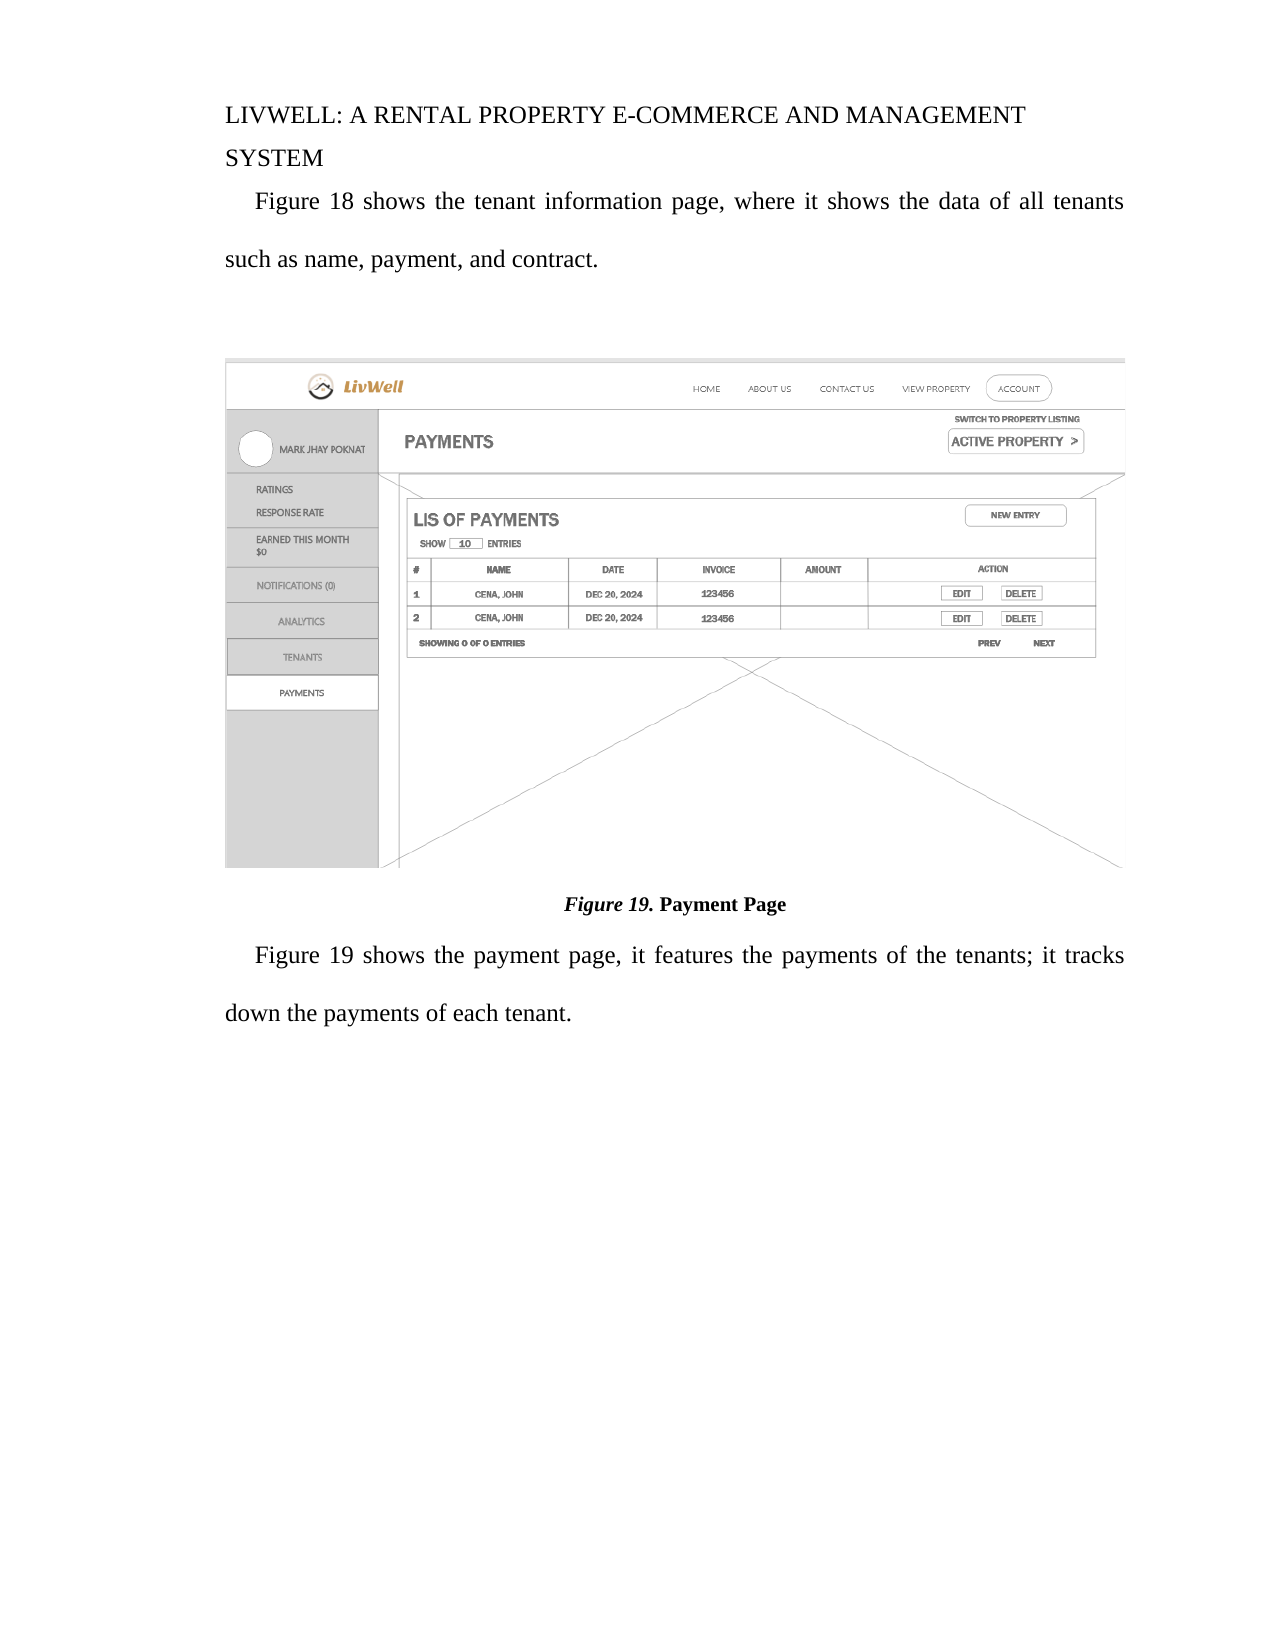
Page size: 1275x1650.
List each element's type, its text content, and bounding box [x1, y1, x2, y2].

picture [225, 358, 1125, 868]
text Figure 19 shows the payment page, it features the payments of the tenants; it tracks down the payments of each tenant. [225, 940, 1125, 1026]
text Figure 18 shows the tenant information page, where it shows the data of all tenants such as name, payment, and contract. [225, 186, 1125, 272]
text Figure 19. Payment Page [225, 868, 1125, 916]
